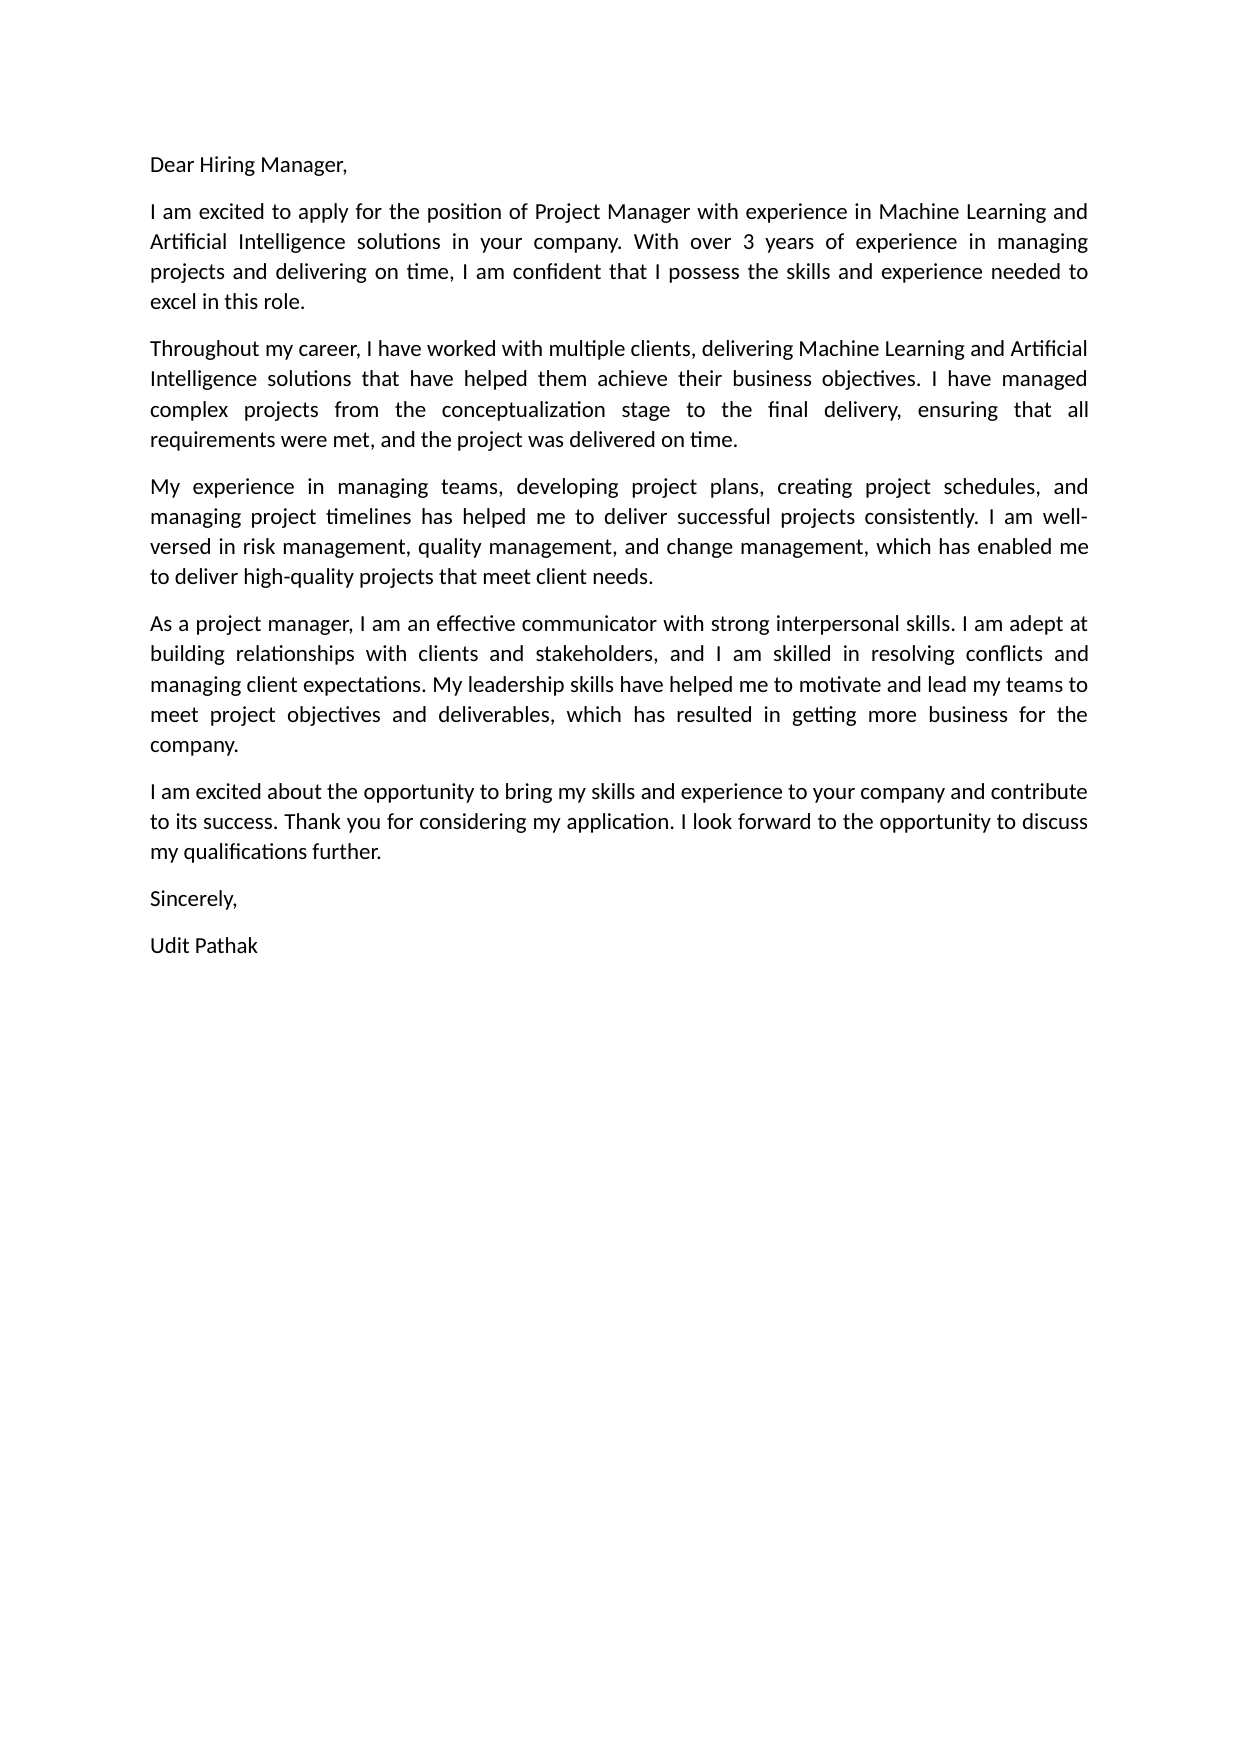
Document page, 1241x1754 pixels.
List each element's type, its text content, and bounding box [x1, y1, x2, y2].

text Throughout my career, I have worked with multiple clients, delivering Machine Learning and Artificial Intelligence solutions that have helped them achieve their business objectives. I have managed complex projects from the conceptualization stage to the final delivery, ensuring that all requirements were met, and the project was delivered on time. [150, 334, 1090, 453]
text I am excited to apply for the position of Project Manager with experience in Machine Learning and Artificial Intelligence solutions in your company. With over 3 years of experience in managing projects and delivering on time, I am confident that I possess the skills and experience needed to excel in this role. [150, 197, 1090, 316]
text Udit Pathak [150, 931, 1090, 959]
text I am excited about the opportunity to bring my skills and experience to your company and contribute to its success. Thank you for considering my application. I look forward to the opportunity to discuss my qualifications further. [150, 777, 1090, 866]
text Sincerely, [150, 884, 1090, 912]
text Dear Hiring Manager, [150, 150, 1090, 178]
text My experience in managing teams, developing project plans, creating project schedules, and managing project timelines has helped me to deliver successful projects consistently. I am well-versed in risk management, quality management, and change management, which has enabled me to deliver high-quality projects that meet client needs. [150, 472, 1090, 591]
text As a project manager, I am an effective communicator with strong interpersonal skills. I am adept at building relationships with clients and stakeholders, and I am skilled in resolving conflicts and managing client expectations. My leadership skills have helped me to motivate and lead my teams to meet project objectives and deliverables, which has resulted in getting more business for the company. [150, 609, 1090, 758]
